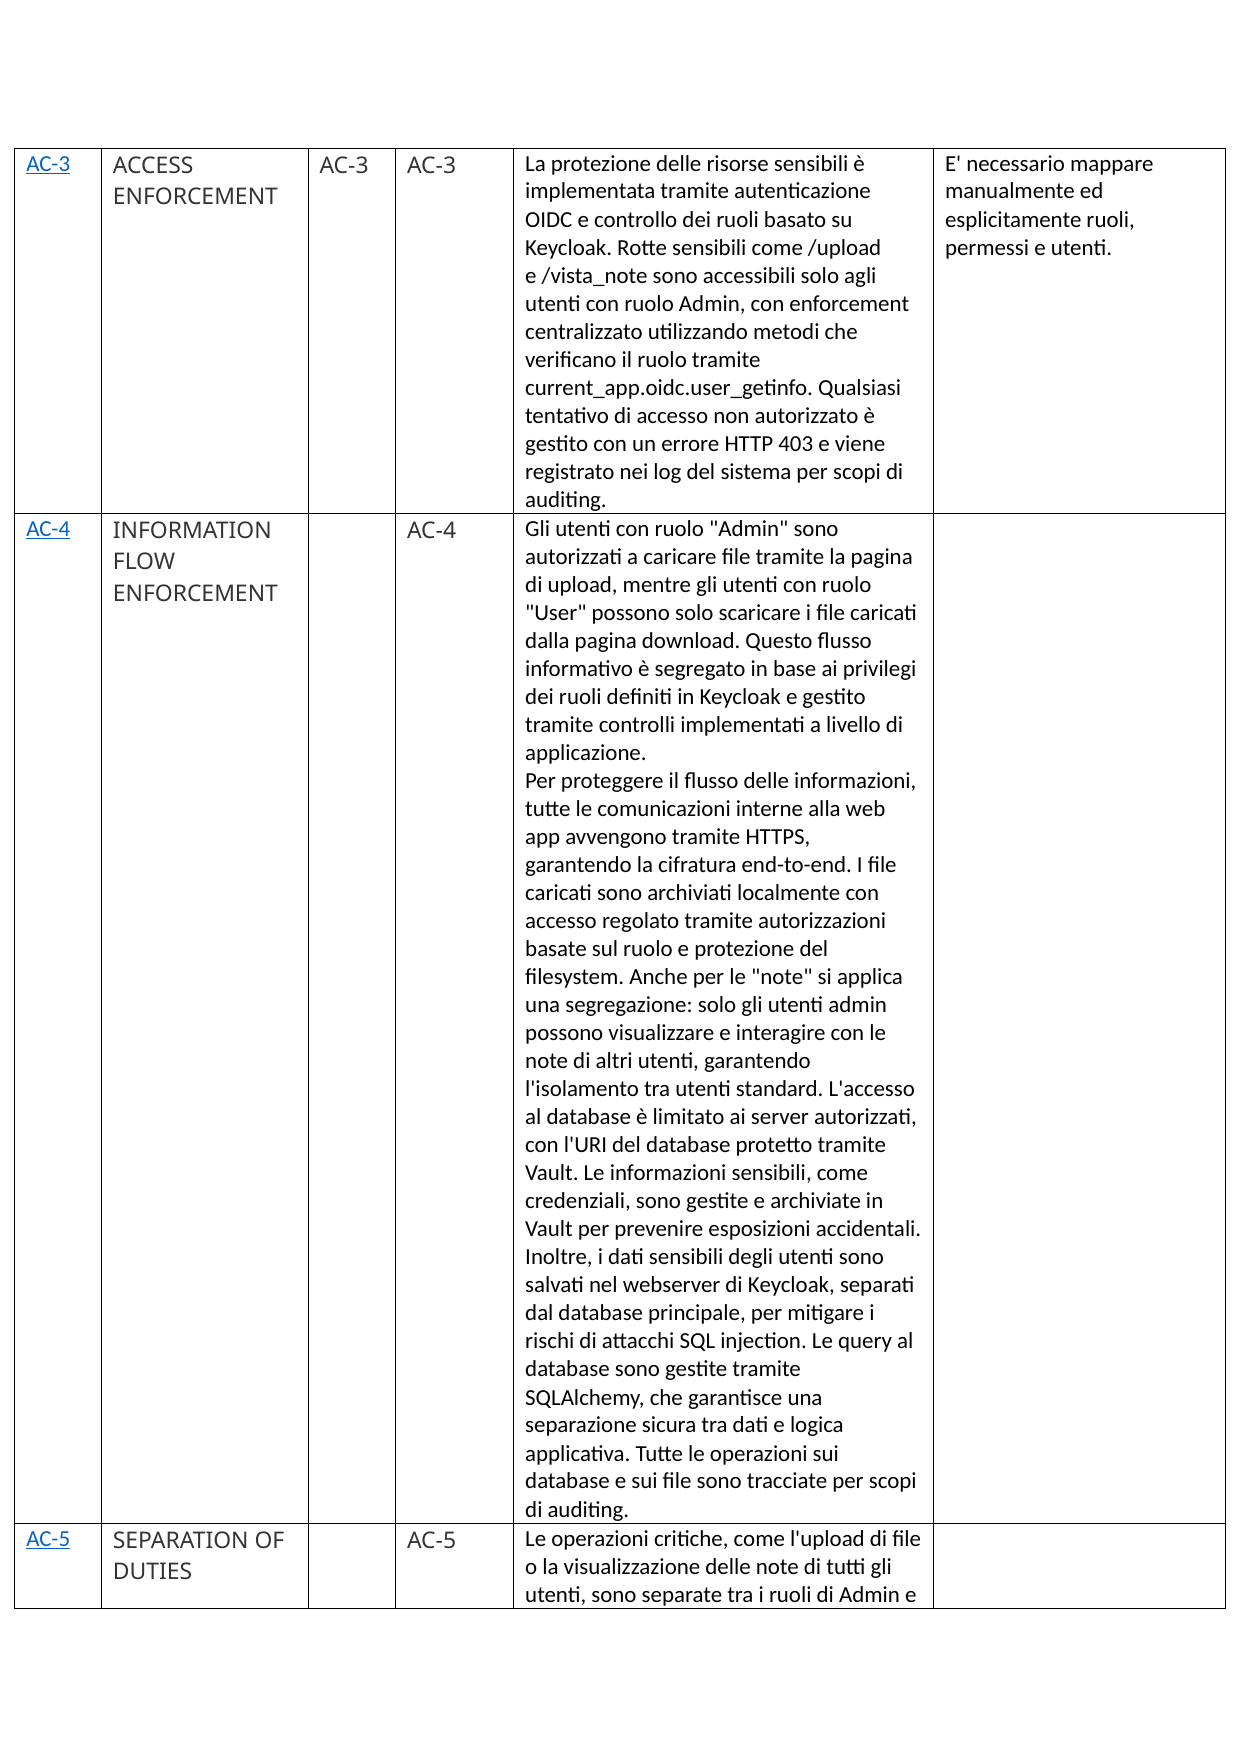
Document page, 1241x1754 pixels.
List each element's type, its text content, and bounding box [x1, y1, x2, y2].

table_cell [309, 1524, 395, 1608]
table_cell [934, 514, 1225, 1523]
table_cell INFORMATION FLOW ENFORCEMENT [102, 514, 308, 1523]
table_cell AC-3 [396, 149, 513, 513]
table_cell AC-4 [396, 514, 513, 1523]
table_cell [102, 1524, 308, 1608]
table_cell E' necessario mappare manualmente ed esplicitamente ruoli, permessi e utenti. [934, 149, 1225, 513]
table_cell [309, 514, 395, 1523]
table_cell Gli utenti con ruolo "Admin" sono autorizzati a caricare file tramite la pagina di upload, mentre gli utenti con ruolo "User" possono solo scaricare i file caricati dalla pagina download. Questo flusso informativo è segregato in base ai privilegi dei ruoli definiti in Keycloak e gestito tramite controlli implementati a livello di applicazione. Per proteggere il flusso delle informazioni, tutte le comunicazioni interne alla web app avvengono tramite HTTPS, garantendo la cifratura end-to-end. I file caricati sono archiviati localmente con accesso regolato tramite autorizzazioni basate sul ruolo e protezione del filesystem. Anche per le "note" si applica una segregazione: solo gli utenti admin possono visualizzare e interagire con le note di altri utenti, garantendo l'isolamento tra utenti standard. L'accesso al database è limitato ai server autorizzati, con l'URI del database protetto tramite Vault. Le informazioni sensibili, come credenziali, sono gestite e archiviate in Vault per prevenire esposizioni accidentali. Inoltre, i dati sensibili degli utenti sono salvati nel webserver di Keycloak, separati dal database principale, per mitigare i rischi di attacchi SQL injection. Le query al database sono gestite tramite SQLAlchemy, che garantisce una separazione sicura tra dati e logica applicativa. Tutte le operazioni sui database e sui file sono tracciate per scopi di auditing. [514, 514, 933, 1523]
table_cell ACCESS ENFORCEMENT [102, 149, 308, 513]
table_cell AC-4 [15, 514, 101, 1523]
table_cell La protezione delle risorse sensibili è implementata tramite autenticazione OIDC e controllo dei ruoli basato su Keycloak. Rotte sensibili come /upload e /vista_note sono accessibili solo agli utenti con ruolo Admin, con enforcement centralizzato utilizzando metodi che verificano il ruolo tramite current_app.oidc.user_getinfo. Qualsiasi tentativo di accesso non autorizzato è gestito con un errore HTTP 403 e viene registrato nei log del sistema per scopi di auditing. [514, 149, 933, 513]
table_cell AC-3 [15, 149, 101, 513]
table_cell AC-5 [15, 1524, 101, 1608]
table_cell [514, 1524, 933, 1608]
table_cell [934, 1524, 1225, 1608]
table_cell AC-3 [309, 149, 395, 513]
table_cell AC-5 [396, 1524, 513, 1608]
